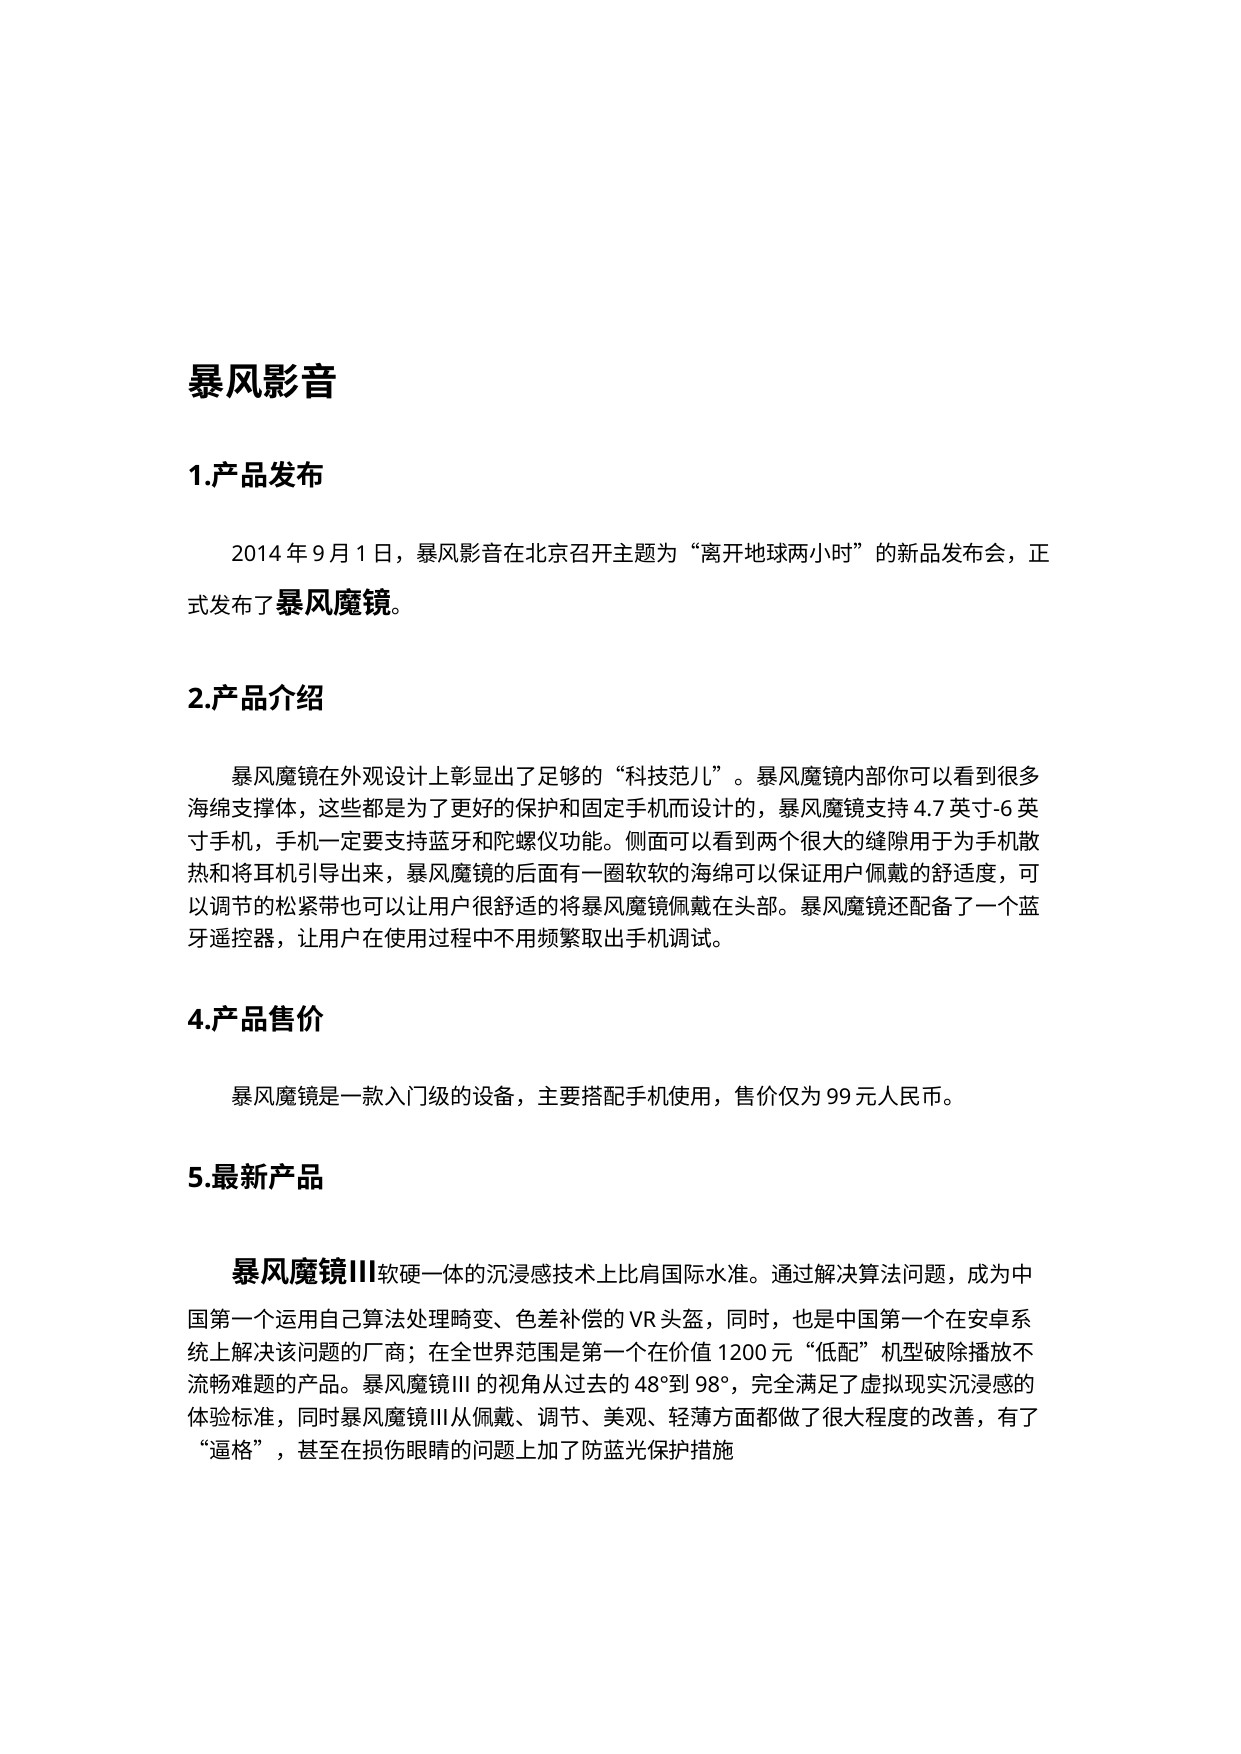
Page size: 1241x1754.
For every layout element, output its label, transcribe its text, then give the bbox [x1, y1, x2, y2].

subtitle 5.最新产品 [187, 1143, 1053, 1208]
text 暴风魔镜Ⅲ软硬一体的沉浸感技术上比肩国际水准。通过解决算法问题，成为中国第一个运用自己算法处理畸变、色差补偿的VR头盔，同时，也是中国第一个在安卓系统上解决该问题的厂商；在全世界范围是第一个在价值1200元“低配”机型破除播放不流畅难题的产品。暴风魔镜Ⅲ 的视角从过去的48°到98°，完全满足了虚拟现实沉浸感的体验标准，同时暴风魔镜Ⅲ从佩戴、调节、美观、轻薄方面都做了很大程度的改善，有了“逼格”，甚至在损伤眼睛的问题上加了防蓝光保护措施 [187, 1237, 1053, 1465]
text 2014年9月1日，暴风影音在北京召开主题为“离开地球两小时”的新品发布会，正式发布了暴风魔镜。 [187, 535, 1053, 633]
subtitle 1.产品发布 [187, 441, 1053, 506]
text 暴风魔镜是一款入门级的设备，主要搭配手机使用，售价仅为99元人民币。 [187, 1079, 1053, 1112]
text 暴风魔镜在外观设计上彰显出了足够的“科技范儿”。暴风魔镜内部你可以看到很多海绵支撑体，这些都是为了更好的保护和固定手机而设计的，暴风魔镜支持4.7英寸-6英寸手机，手机一定要支持蓝牙和陀螺仪功能。侧面可以看到两个很大的缝隙用于为手机散热和将耳机引导出来，暴风魔镜的后面有一圈软软的海绵可以保证用户佩戴的舒适度，可以调节的松紧带也可以让用户很舒适的将暴风魔镜佩戴在头部。暴风魔镜还配备了一个蓝牙遥控器，让用户在使用过程中不用频繁取出手机调试。 [187, 758, 1053, 953]
subtitle 暴风影音 [187, 347, 1053, 412]
subtitle 4.产品售价 [187, 985, 1053, 1050]
subtitle 2.产品介绍 [187, 664, 1053, 729]
